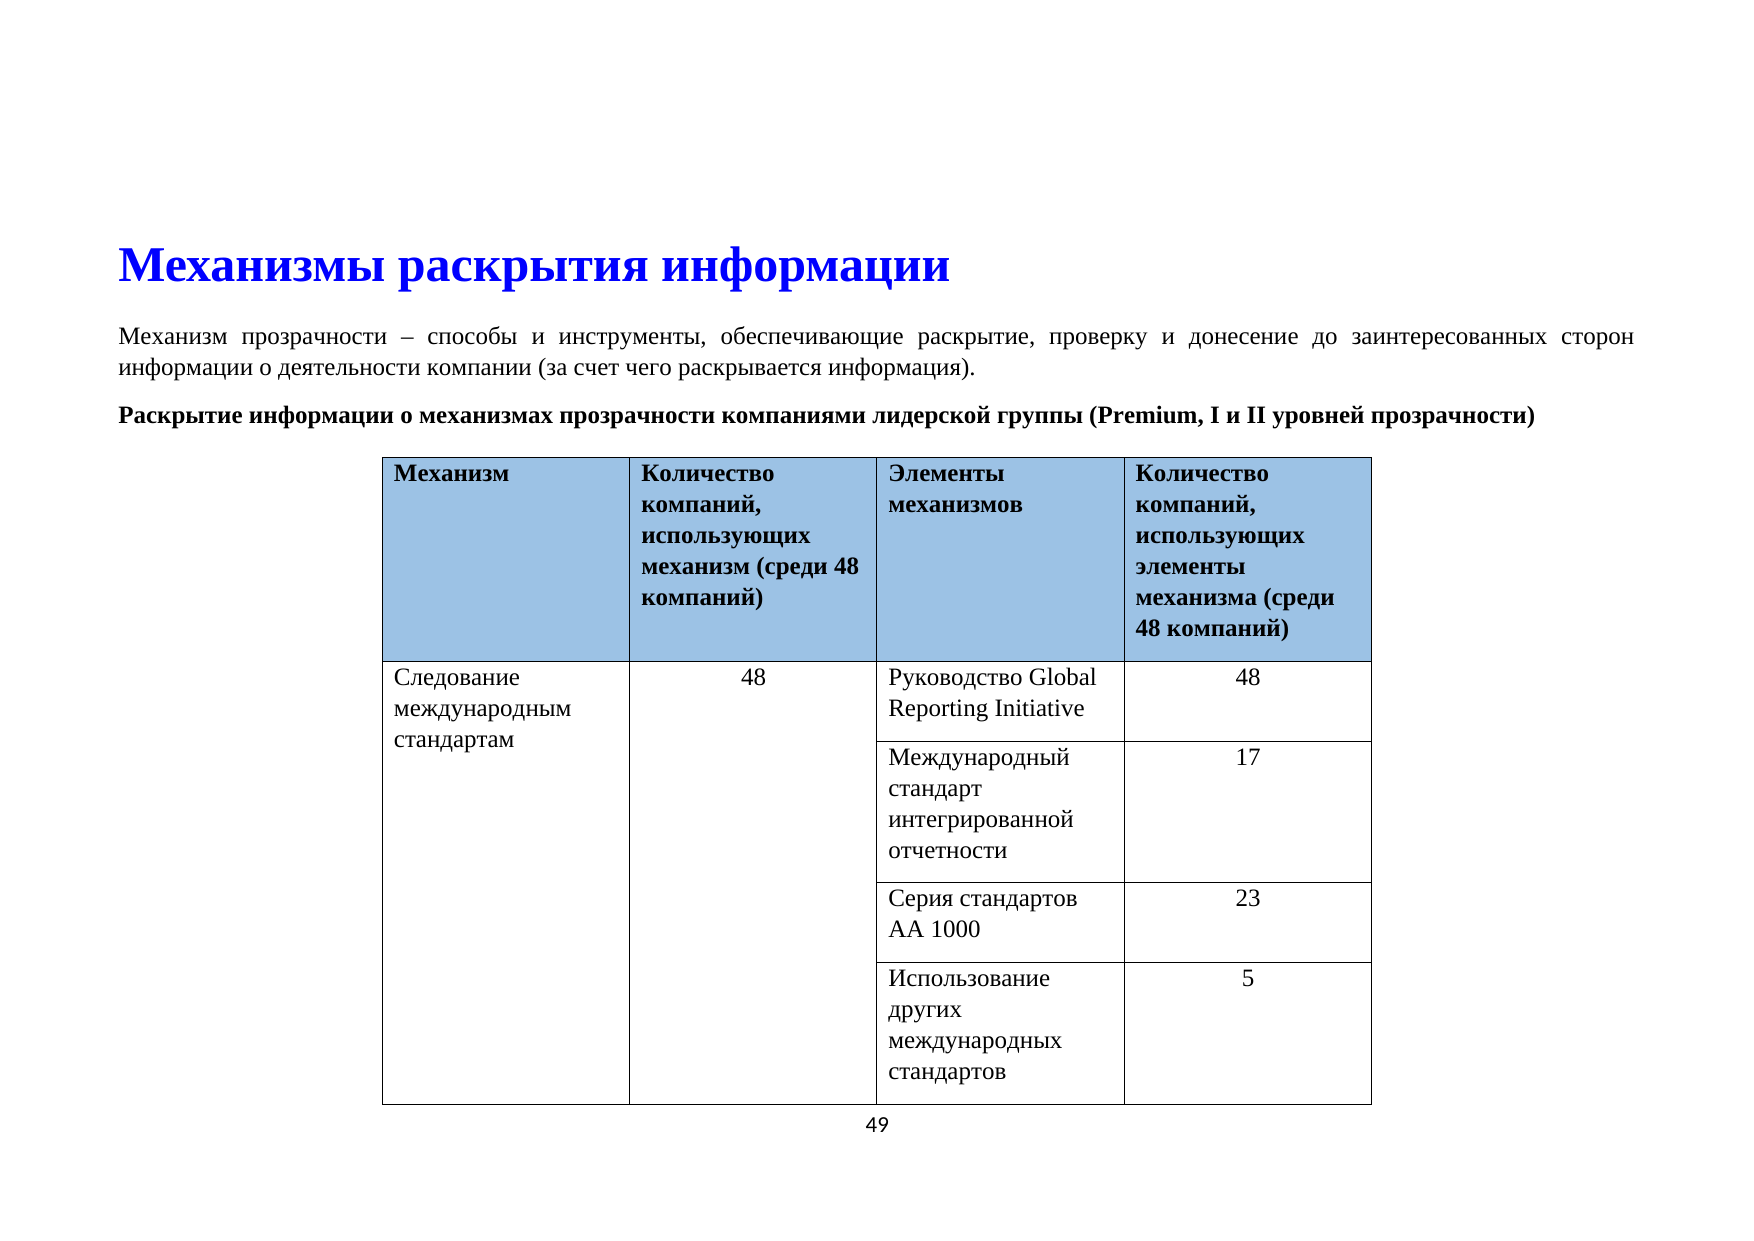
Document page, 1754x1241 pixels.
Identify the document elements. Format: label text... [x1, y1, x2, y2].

table_header Механизм [383, 458, 629, 661]
table_cell 23 [1125, 883, 1371, 962]
table_cell Использование других международных стандартов [877, 963, 1124, 1103]
table_cell 48 [1125, 662, 1371, 741]
table_cell Следование международным стандартам [383, 662, 629, 1103]
text Раскрытие информации о механизмах прозрачности компаниями лидерской группы (Premium, I и II уровней прозрачности) [118, 400, 1636, 428]
table_cell 48 [630, 662, 876, 1103]
text Механизмы раскрытия информации [118, 234, 1636, 292]
table_header Количество компаний, использующих элементы механизма (среди 48 компаний) [1125, 458, 1371, 661]
table_cell Руководство Global Reporting Initiative [877, 662, 1124, 741]
table_header Элементы механизмов [877, 458, 1124, 661]
text Механизм прозрачности – способы и инструменты, обеспечивающие раскрытие, проверку и донесение до заинтересованных сторон информации о деятельности компании (за счет чего раскрывается информация). [118, 321, 1636, 381]
table_header Количество компаний, использующих механизм (среди 48 компаний) [630, 458, 876, 661]
table_cell Серия стандартов АА 1000 [877, 883, 1124, 962]
table_cell Международный стандарт интегрированной отчетности [877, 742, 1124, 882]
table_cell 17 [1125, 742, 1371, 882]
table_cell 5 [1125, 963, 1371, 1103]
